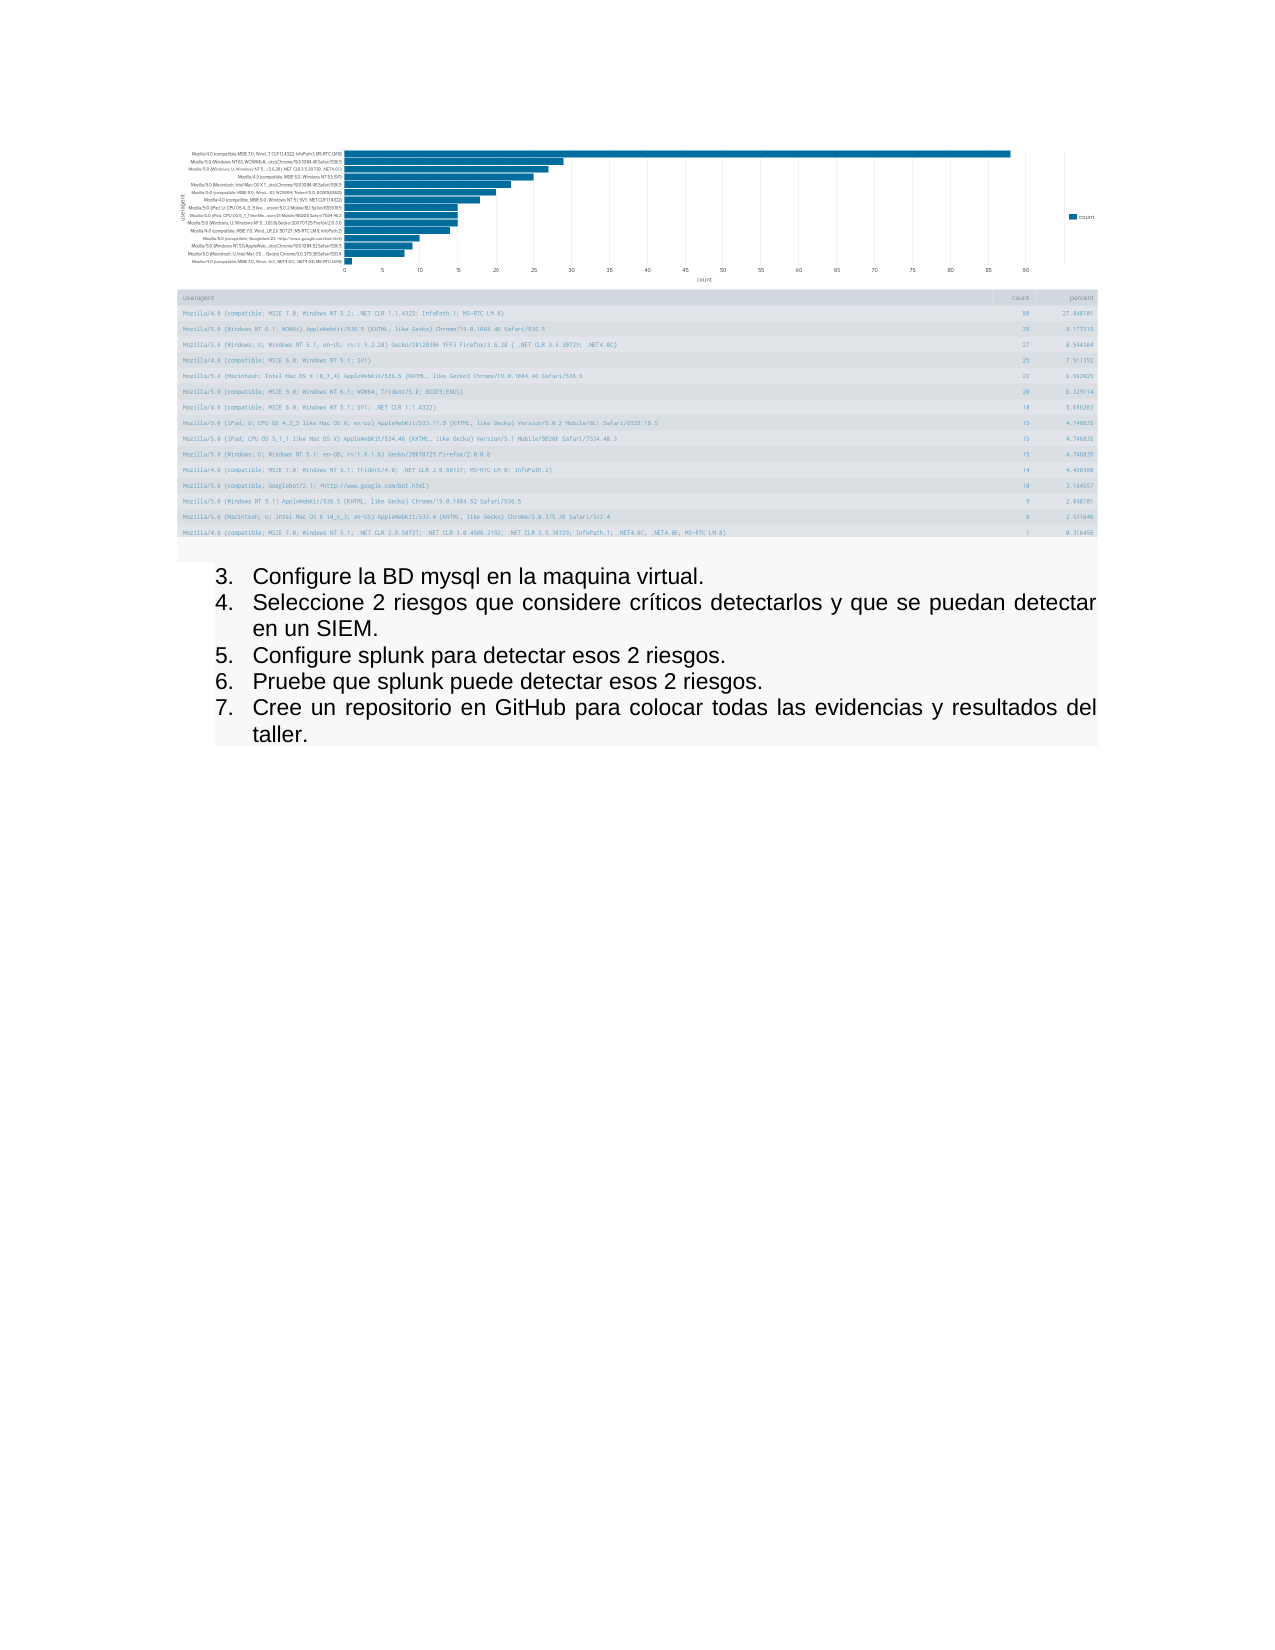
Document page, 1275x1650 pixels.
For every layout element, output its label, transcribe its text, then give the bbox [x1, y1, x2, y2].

list Seleccione 2 riesgos que considere críticos detectarlos y que se puedan detectar en un SIEM. [215, 589, 1098, 642]
list Pruebe que splunk puede detectar esos 2 riesgos. [215, 668, 1098, 694]
list Cree un repositorio en GitHub para colocar todas las evidencias y resultados del taller. [215, 694, 1098, 747]
list Configure splunk para detectar esos 2 riesgos. [215, 642, 1098, 668]
list Configure la BD mysql en la maquina virtual. [215, 563, 1098, 589]
picture [177, 147, 1098, 537]
